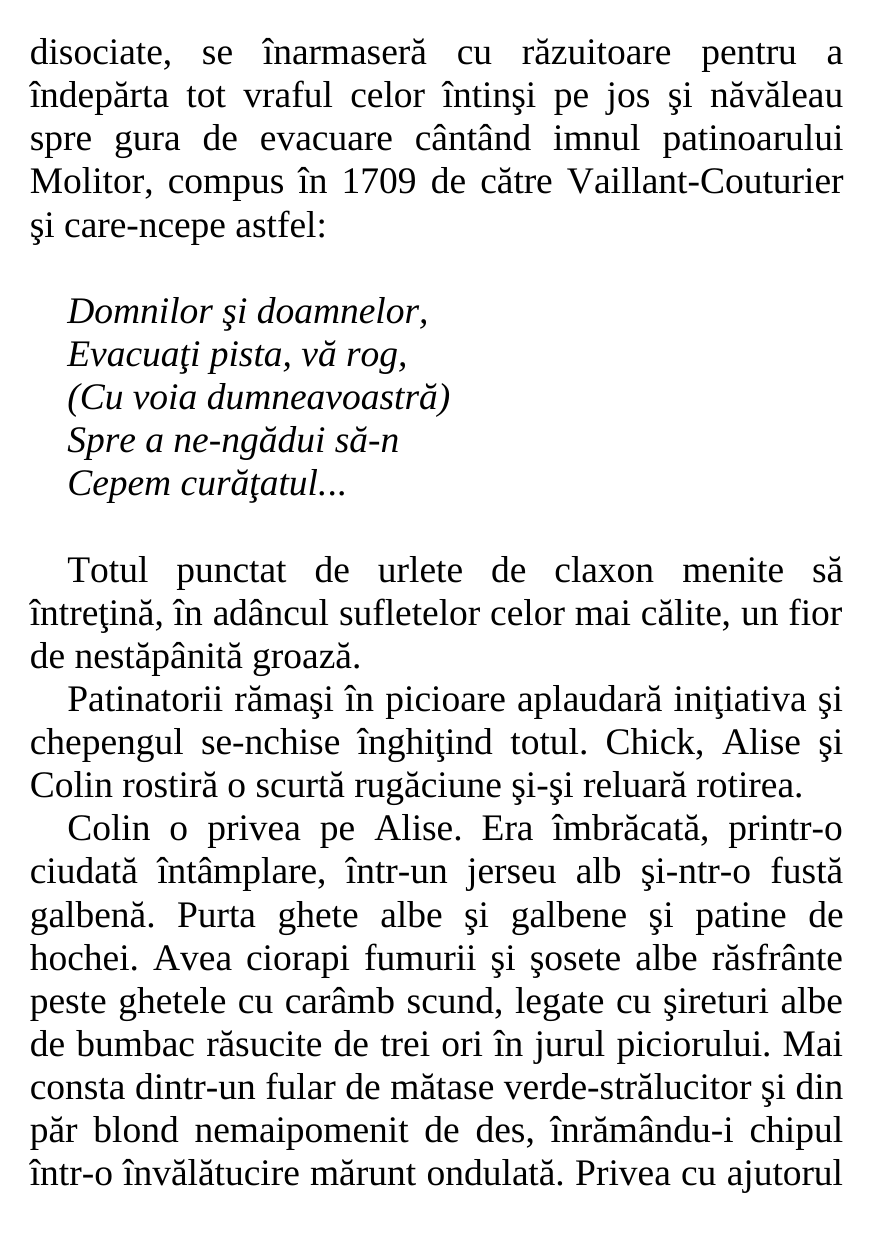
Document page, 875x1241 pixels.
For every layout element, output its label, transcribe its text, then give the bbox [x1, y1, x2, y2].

text (Cu voia dumneavoastră) [29, 374, 844, 418]
text Totul punctat de urlete de claxon menite să întreţină, în adâncul sufletelor celor mai călite, un fior de nestăpânită groază. [29, 547, 844, 676]
text Patinatorii rămaşi în picioare aplaudară iniţiativa şi chepengul se-nchise înghiţind totul. Chick, Alise şi Colin rostiră o scurtă rugăciune şi-şi reluară rotirea. [29, 676, 844, 806]
text Cepem curăţatul... [29, 461, 844, 504]
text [29, 29, 844, 245]
text Evacuaţi pista, vă rog, [29, 331, 844, 374]
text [29, 806, 844, 1194]
text Spre a ne-ngădui să-n [29, 418, 844, 461]
text Domnilor şi doamnelor, [29, 288, 844, 331]
